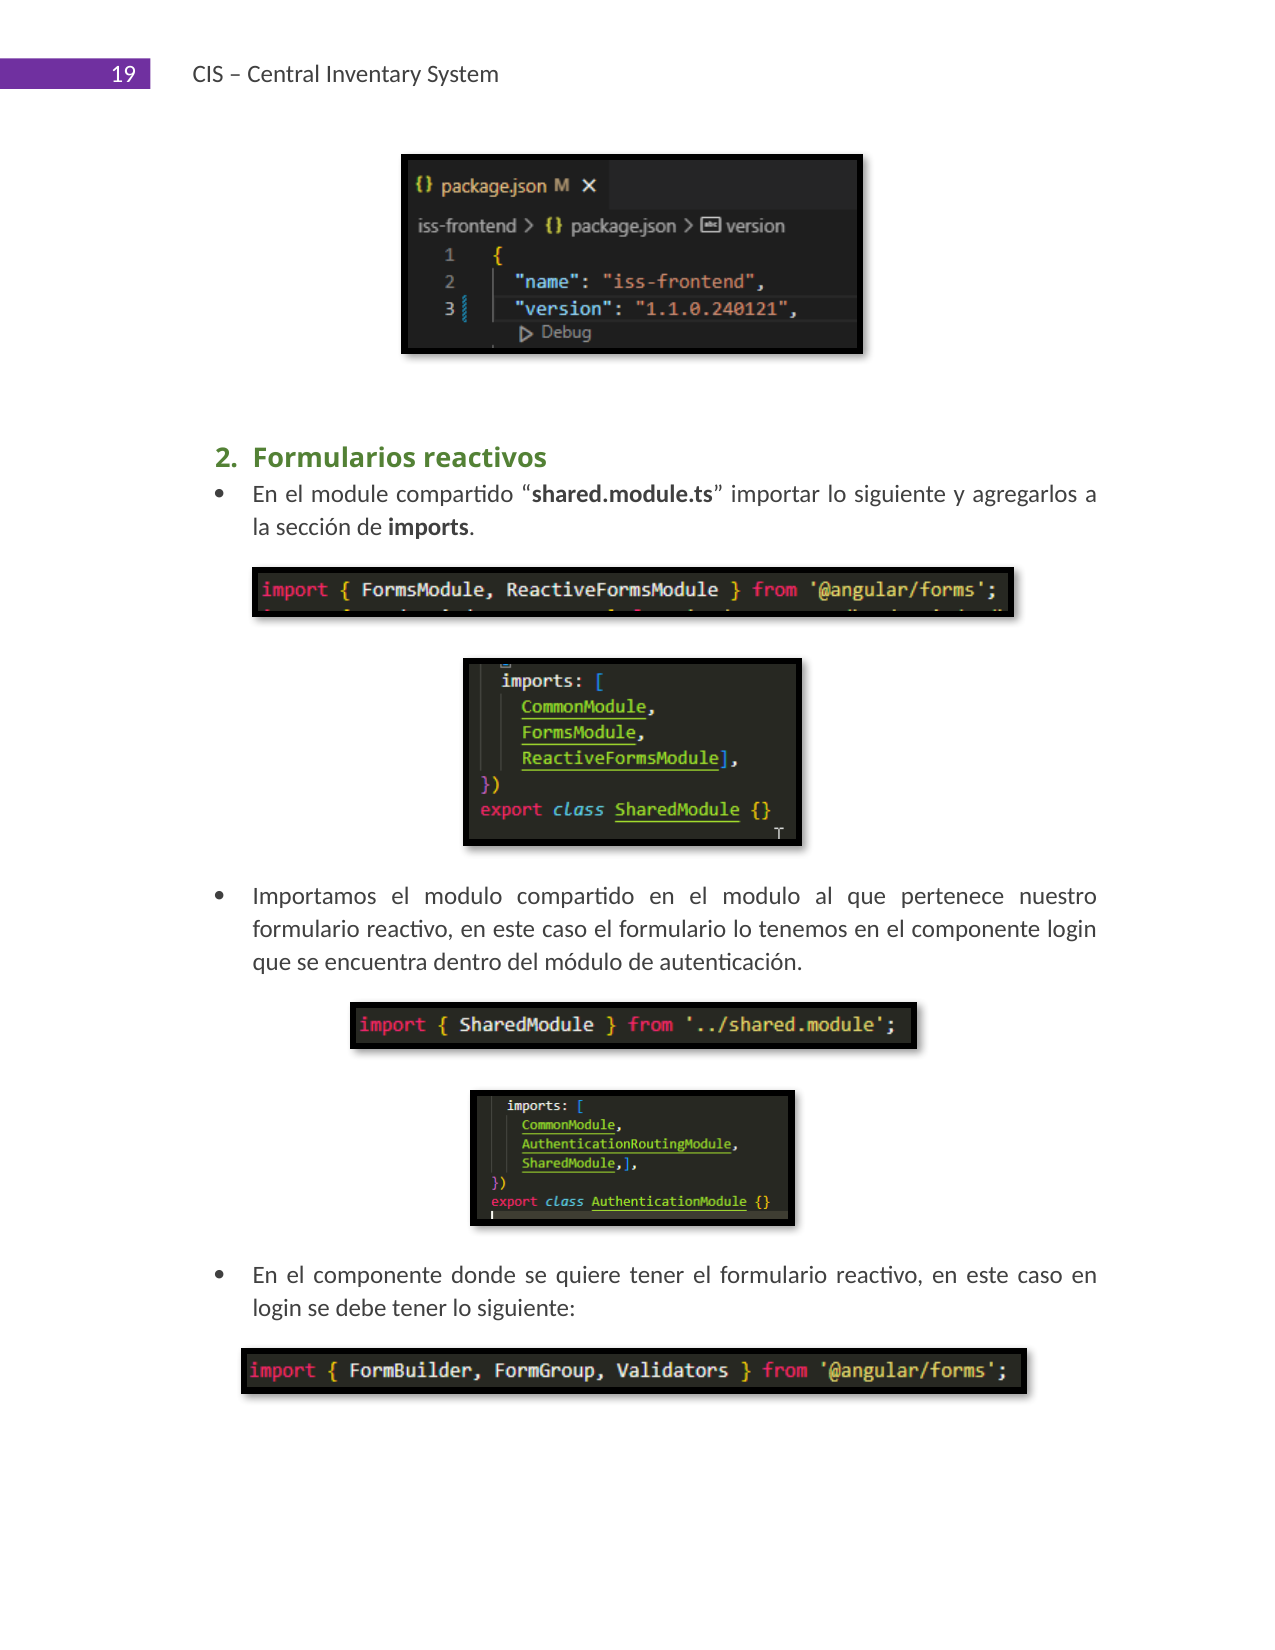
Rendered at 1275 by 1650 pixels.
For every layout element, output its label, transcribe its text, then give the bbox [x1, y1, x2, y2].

picture [258, 573, 1008, 611]
picture [477, 1096, 788, 1219]
picture [408, 160, 857, 348]
picture [469, 664, 796, 839]
list En el componente donde se quiere tener el formulario reactivo, en este caso en login se debe tener lo siguiente: [215, 1259, 1098, 1322]
picture [247, 1354, 1021, 1387]
list Importamos el modulo compartido en el modulo al que pertenece nuestro formulario reactivo, en este caso el formulario lo tenemos en el componente login que se encuentra dentro del módulo de autenticación. [215, 880, 1098, 977]
picture [356, 1008, 911, 1043]
subtitle Formularios reactivos [215, 438, 1098, 475]
list En el module compartido “shared.module.ts” importar lo siguiente y agregarlos a la sección de imports. [215, 478, 1098, 542]
